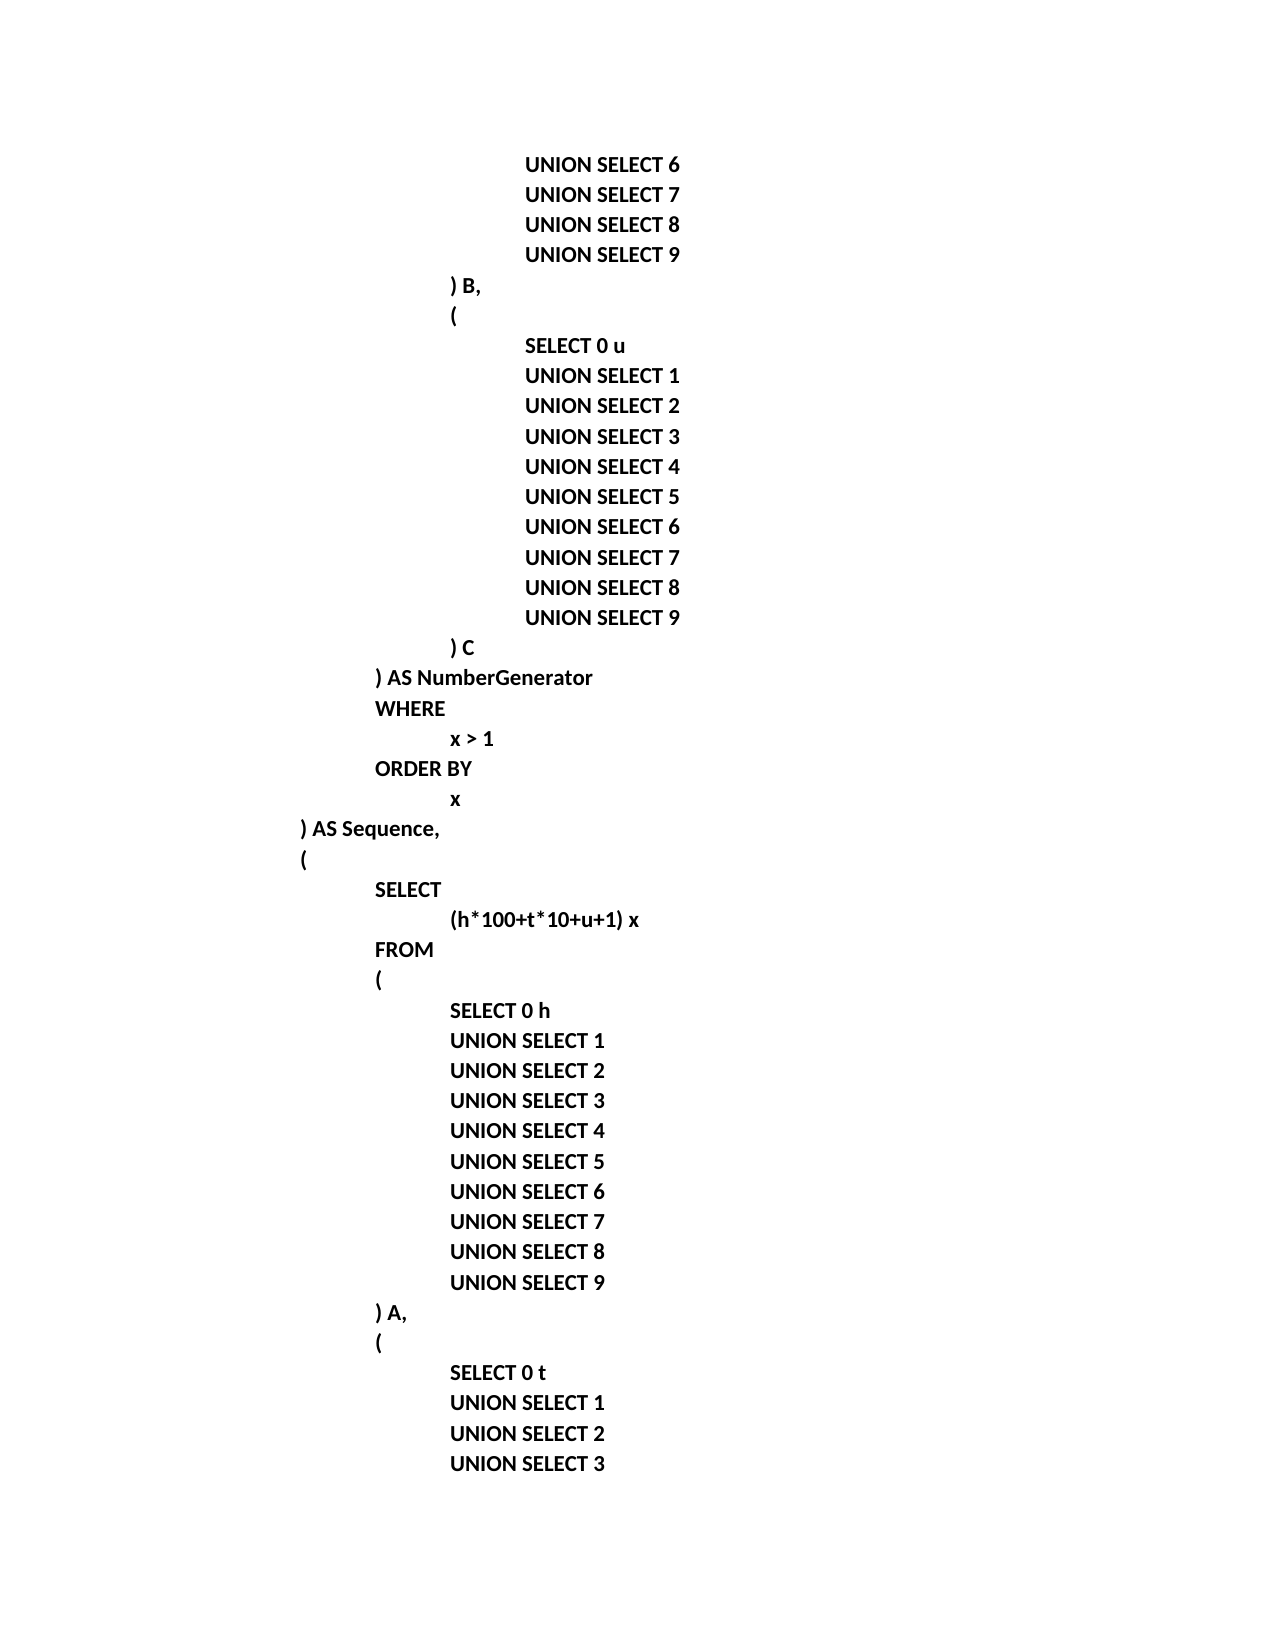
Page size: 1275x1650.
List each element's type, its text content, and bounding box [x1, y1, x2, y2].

text UNION SELECT 9 [150, 1268, 1125, 1296]
text UNION SELECT 7 [150, 543, 1125, 571]
text UNION SELECT 9 [150, 603, 1125, 631]
text SELECT 0 u [150, 331, 1125, 359]
text SELECT [150, 875, 1125, 903]
text SELECT 0 h [150, 996, 1125, 1024]
text WHERE [150, 694, 1125, 722]
text x > 1 [150, 724, 1125, 752]
text UNION SELECT 3 [150, 422, 1125, 450]
text UNION SELECT 3 [150, 1449, 1125, 1477]
text UNION SELECT 5 [150, 482, 1125, 510]
text UNION SELECT 3 [150, 1086, 1125, 1114]
text UNION SELECT 1 [150, 1026, 1125, 1054]
text UNION SELECT 5 [150, 1147, 1125, 1175]
text ) AS Sequence, [150, 814, 1125, 843]
text ( [150, 966, 1125, 994]
text UNION SELECT 7 [150, 1207, 1125, 1235]
text UNION SELECT 1 [150, 361, 1125, 389]
text UNION SELECT 4 [150, 1117, 1125, 1145]
text ) B, [150, 271, 1125, 299]
text UNION SELECT 6 [150, 1177, 1125, 1205]
text ( [150, 301, 1125, 329]
text UNION SELECT 2 [150, 392, 1125, 420]
text UNION SELECT 1 [150, 1388, 1125, 1417]
text ) A, [150, 1298, 1125, 1326]
text UNION SELECT 6 [150, 150, 1125, 178]
text UNION SELECT 6 [150, 512, 1125, 541]
text UNION SELECT 2 [150, 1419, 1125, 1447]
text UNION SELECT 7 [150, 180, 1125, 208]
text UNION SELECT 4 [150, 452, 1125, 480]
text (h*100+t*10+u+1) x [150, 905, 1125, 933]
text ( [150, 1328, 1125, 1356]
text ( [150, 845, 1125, 873]
text UNION SELECT 2 [150, 1056, 1125, 1084]
text ) AS NumberGenerator [150, 663, 1125, 692]
text UNION SELECT 9 [150, 241, 1125, 269]
text FROM [150, 935, 1125, 963]
text ) C [150, 633, 1125, 661]
text SELECT 0 t [150, 1358, 1125, 1386]
text UNION SELECT 8 [150, 1237, 1125, 1266]
text UNION SELECT 8 [150, 573, 1125, 601]
text UNION SELECT 8 [150, 210, 1125, 238]
text ORDER BY [150, 754, 1125, 782]
text x [150, 784, 1125, 812]
